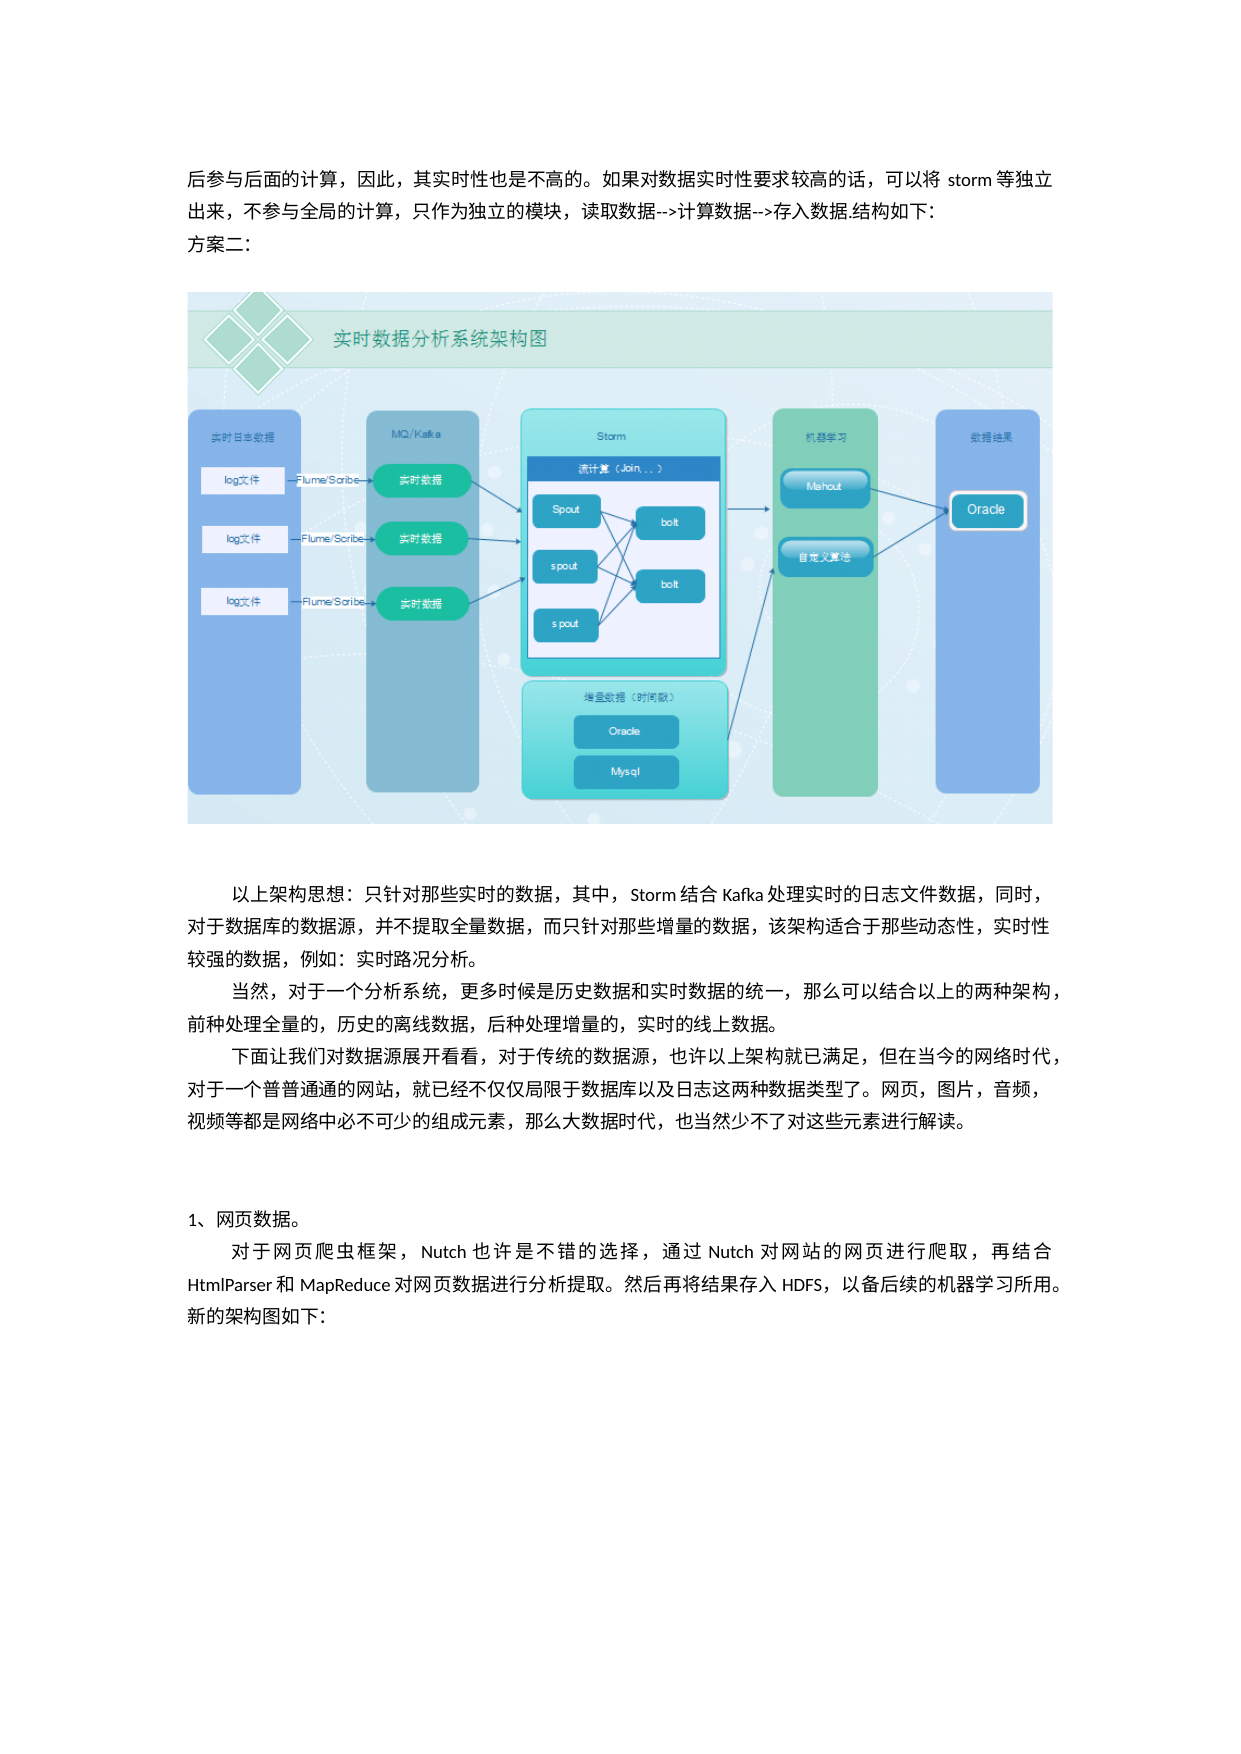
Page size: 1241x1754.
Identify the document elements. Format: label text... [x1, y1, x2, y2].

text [187, 162, 1053, 227]
text 以上架构思想：只针对那些实时的数据，其中，Storm结合Kafka处理实时的日志文件数据，同时，对于数据库的数据源，并不提取全量数据，而只针对那些增量的数据，该架构适合于那些动态性，实时性较强的数据，例如：实时路况分析。 [187, 877, 1053, 974]
text 方案二： [187, 227, 1053, 259]
text 对于网页爬虫框架，Nutch也许是不错的选择，通过Nutch对网站的网页进行爬取，再结合HtmlParser和MapReduce对网页数据进行分析提取。然后再将结果存入HDFS，以备后续的机器学习所用。新的架构图如下： [187, 1234, 1053, 1332]
picture [187, 292, 1053, 824]
text 1、网页数据。 [187, 1202, 1053, 1234]
text 当然，对于一个分析系统，更多时候是历史数据和实时数据的统一，那么可以结合以上的两种架构，前种处理全量的，历史的离线数据，后种处理增量的，实时的线上数据。 [187, 974, 1053, 1039]
text 下面让我们对数据源展开看看，对于传统的数据源，也许以上架构就已满足，但在当今的网络时代，对于一个普普通通的网站，就已经不仅仅局限于数据库以及日志这两种数据类型了。网页，图片，音频，视频等都是网络中必不可少的组成元素，那么大数据时代，也当然少不了对这些元素进行解读。 [187, 1039, 1053, 1137]
